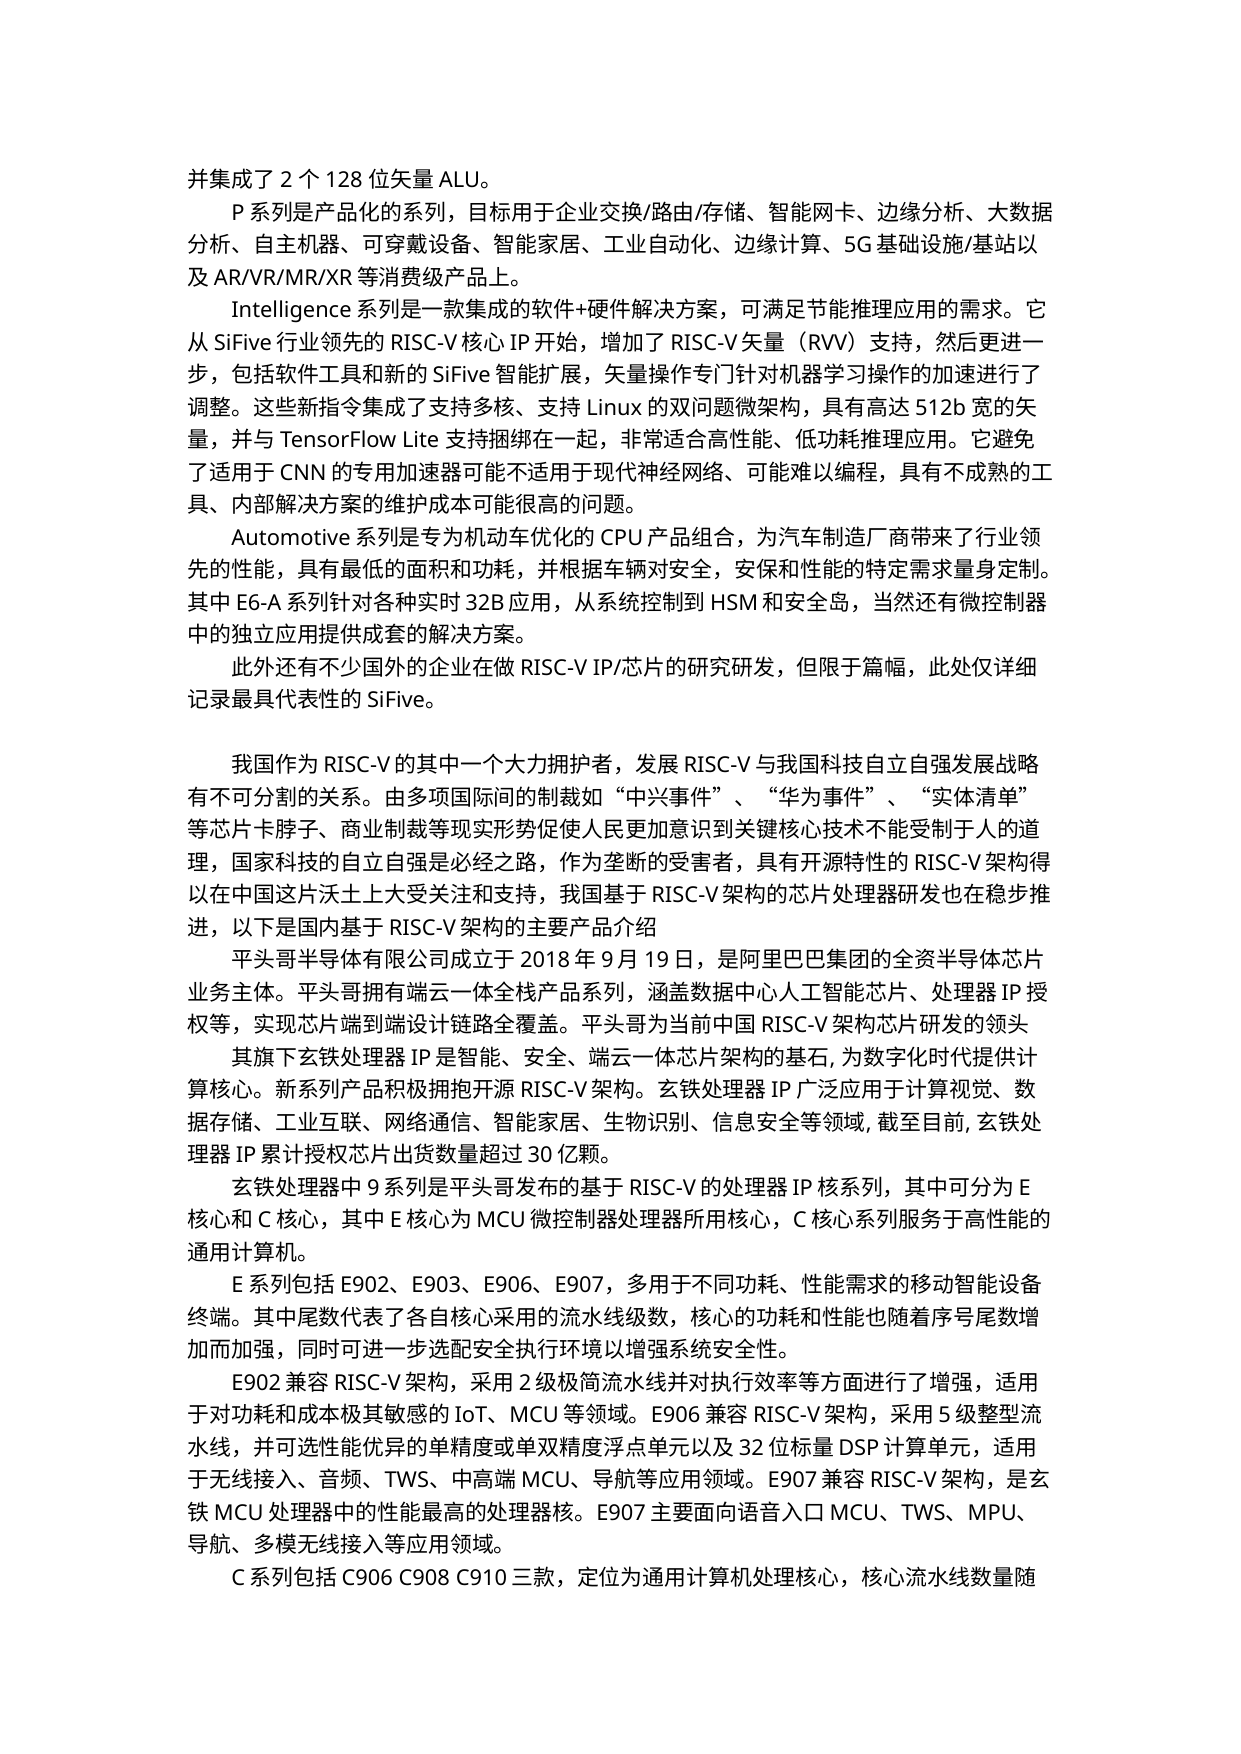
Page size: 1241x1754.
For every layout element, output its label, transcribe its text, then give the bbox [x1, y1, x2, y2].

text E系列包括E902、E903、E906、E907，多用于不同功耗、性能需求的移动智能设备终端。其中尾数代表了各自核心采用的流水线级数，核心的功耗和性能也随着序号尾数增加而加强，同时可进一步选配安全执行环境以增强系统安全性。 [187, 1267, 1053, 1364]
text 此外还有不少国外的企业在做RISC-V IP/芯片的研究研发，但限于篇幅，此处仅详细记录最具代表性的SiFive。 [187, 649, 1053, 714]
text P系列是产品化的系列，目标用于企业交换/路由/存储、智能网卡、边缘分析、大数据分析、自主机器、可穿戴设备、智能家居、工业自动化、边缘计算、5G基础设施/基站以及AR/VR/MR/XR等消费级产品上。 [187, 194, 1053, 292]
text Automotive系列是专为机动车优化的CPU产品组合，为汽车制造厂商带来了行业领先的性能，具有最低的面积和功耗，并根据车辆对安全，安保和性能的特定需求量身定制。其中E6-A系列针对各种实时32B应用，从系统控制到HSM和安全岛，当然还有微控制器中的独立应用提供成套的解决方案。 [187, 519, 1053, 649]
text 玄铁处理器中9系列是平头哥发布的基于RISC-V的处理器IP核系列，其中可分为E核心和C核心，其中E核心为MCU微控制器处理器所用核心，C核心系列服务于高性能的通用计算机。 [187, 1169, 1053, 1267]
text E902兼容RISC-V架构，采用2级极简流水线并对执行效率等方面进行了增强，适用于对功耗和成本极其敏感的IoT、MCU等领域。E906兼容RISC-V架构，采用5级整型流水线，并可选性能优异的单精度或单双精度浮点单元以及32位标量DSP计算单元，适用于无线接入、音频、TWS、中高端MCU、导航等应用领域。E907兼容RISC-V架构，是玄铁MCU处理器中的性能最高的处理器核。E907主要面向语音入口MCU、TWS、MPU、导航、多模无线接入等应用领域。 [187, 1364, 1053, 1559]
text 我国作为RISC-V的其中一个大力拥护者，发展RISC-V与我国科技自立自强发展战略有不可分割的关系。由多项国际间的制裁如“中兴事件”、“华为事件”、“实体清单”等芯片卡脖子、商业制裁等现实形势促使人民更加意识到关键核心技术不能受制于人的道理，国家科技的自立自强是必经之路，作为垄断的受害者，具有开源特性的RISC-V架构得以在中国这片沃土上大受关注和支持，我国基于RISC-V架构的芯片处理器研发也在稳步推进，以下是国内基于RISC-V架构的主要产品介绍 [187, 747, 1053, 942]
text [187, 162, 1053, 194]
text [187, 1559, 1053, 1592]
text 其旗下玄铁处理器IP是智能、安全、端云一体芯片架构的基石, 为数字化时代提供计算核心。新系列产品积极拥抱开源RISC-V架构。玄铁处理器IP广泛应用于计算视觉、数据存储、工业互联、网络通信、智能家居、生物识别、信息安全等领域, 截至目前, 玄铁处理器IP累计授权芯片出货数量超过30亿颗。 [187, 1039, 1053, 1169]
text Intelligence系列是一款集成的软件+硬件解决方案，可满足节能推理应用的需求。它从SiFive行业领先的RISC-V核心IP开始，增加了RISC-V矢量（RVV）支持，然后更进一步，包括软件工具和新的SiFive智能扩展，矢量操作专门针对机器学习操作的加速进行了调整。这些新指令集成了支持多核、支持 Linux 的双问题微架构，具有高达 512b 宽的矢量，并与 TensorFlow Lite 支持捆绑在一起，非常适合高性能、低功耗推理应用。它避免了适用于CNN的专用加速器可能不适用于现代神经网络、可能难以编程，具有不成熟的工具、内部解决方案的维护成本可能很高的问题。 [187, 292, 1053, 519]
text 平头哥半导体有限公司成立于2018年9月19日，是阿里巴巴集团的全资半导体芯片业务主体。平头哥拥有端云一体全栈产品系列，涵盖数据中心人工智能芯片、处理器IP授权等，实现芯片端到端设计链路全覆盖。平头哥为当前中国RISC-V架构芯片研发的领头 [187, 942, 1053, 1039]
